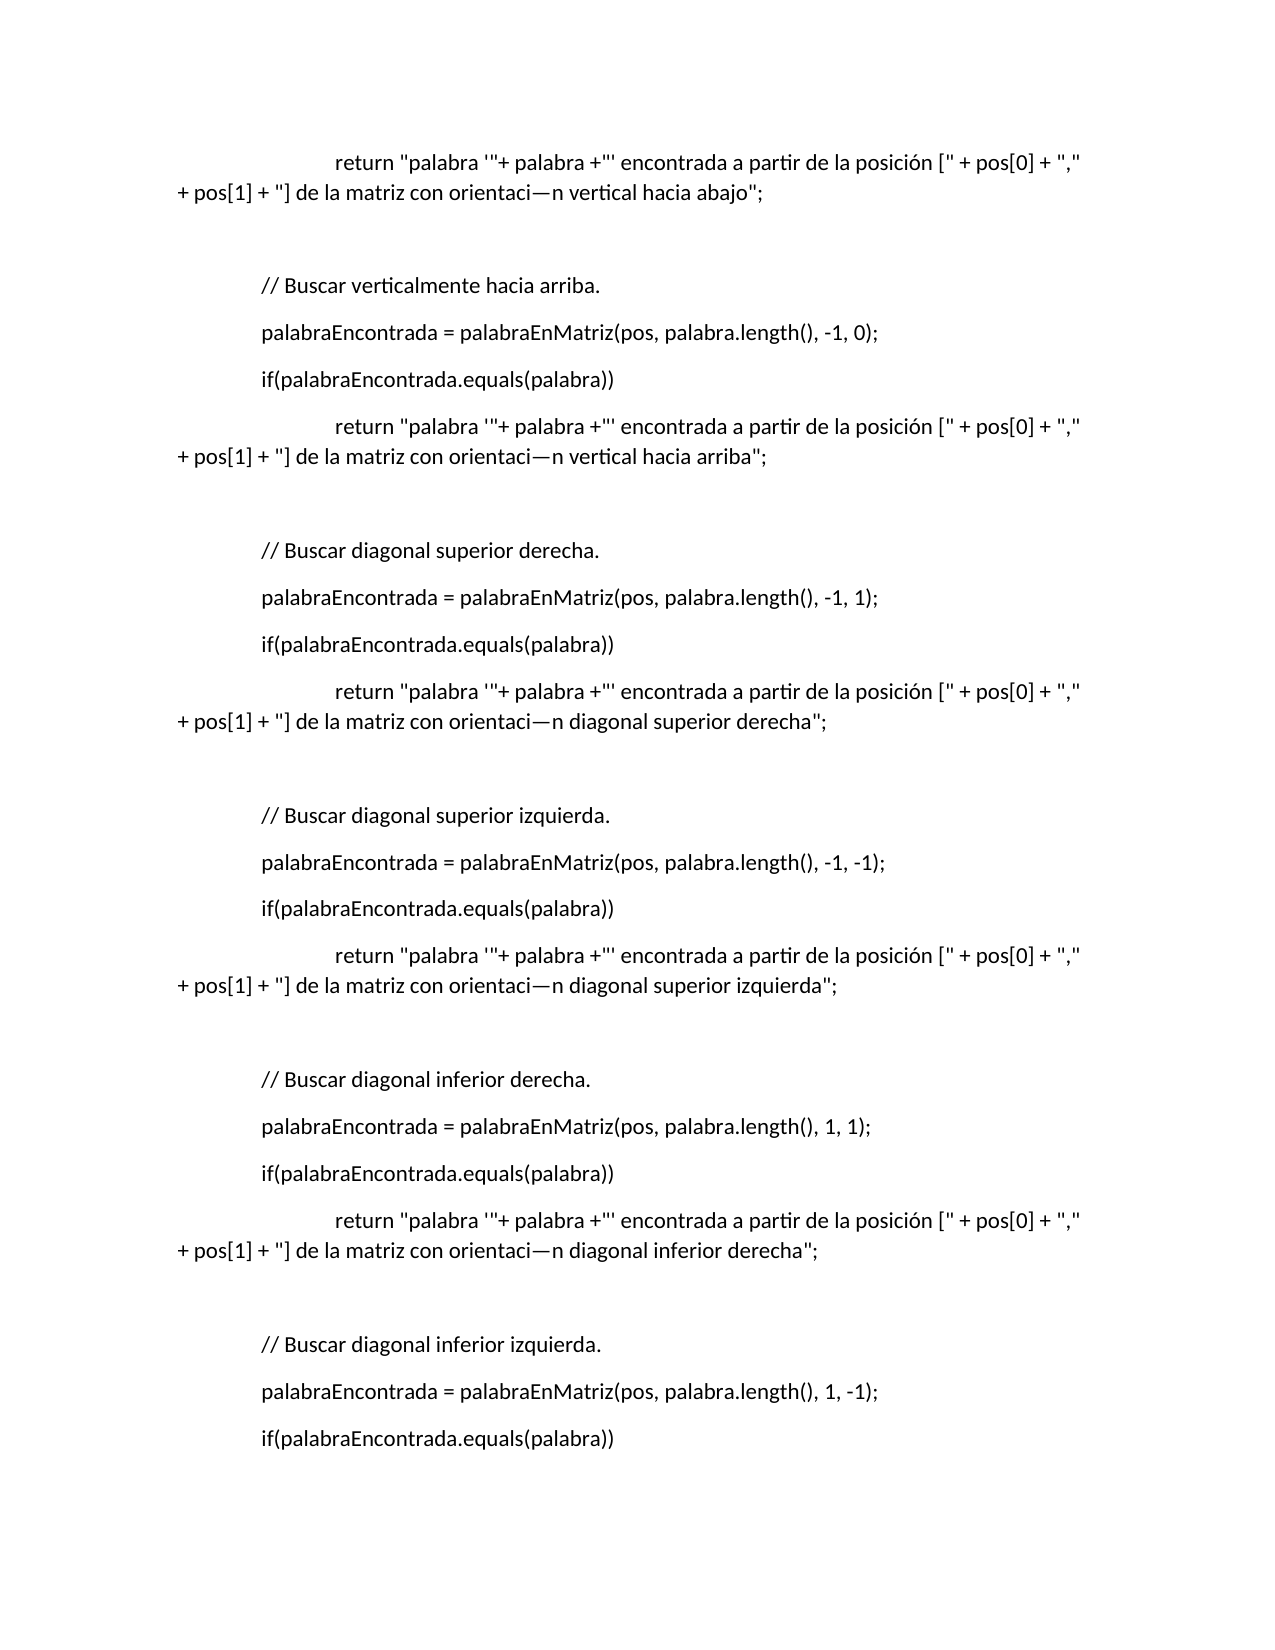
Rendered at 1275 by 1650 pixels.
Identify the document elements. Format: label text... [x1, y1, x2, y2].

text if(palabraEncontrada.equals(palabra)) [177, 1424, 1098, 1452]
text return "palabra '"+ palabra +"' encontrada a partir de la posición [" + pos[0] + "," + pos[1] + "] de la matriz con orientaci—n vertical hacia arriba"; [177, 412, 1098, 470]
text return "palabra '"+ palabra +"' encontrada a partir de la posición [" + pos[0] + "," + pos[1] + "] de la matriz con orientaci—n diagonal superior derecha"; [177, 677, 1098, 735]
text palabraEncontrada = palabraEnMatriz(pos, palabra.length(), 1, 1); [177, 1112, 1098, 1140]
text // Buscar diagonal superior izquierda. [177, 801, 1098, 829]
text palabraEncontrada = palabraEnMatriz(pos, palabra.length(), -1, 1); [177, 583, 1098, 611]
text palabraEncontrada = palabraEnMatriz(pos, palabra.length(), -1, 0); [177, 318, 1098, 346]
text if(palabraEncontrada.equals(palabra)) [177, 365, 1098, 393]
text // Buscar diagonal inferior izquierda. [177, 1330, 1098, 1358]
text return "palabra '"+ palabra +"' encontrada a partir de la posición [" + pos[0] + "," + pos[1] + "] de la matriz con orientaci—n vertical hacia abajo"; [177, 148, 1098, 206]
text if(palabraEncontrada.equals(palabra)) [177, 894, 1098, 922]
text return "palabra '"+ palabra +"' encontrada a partir de la posición [" + pos[0] + "," + pos[1] + "] de la matriz con orientaci—n diagonal inferior derecha"; [177, 1206, 1098, 1264]
text // Buscar diagonal superior derecha. [177, 536, 1098, 564]
text palabraEncontrada = palabraEnMatriz(pos, palabra.length(), -1, -1); [177, 848, 1098, 876]
text if(palabraEncontrada.equals(palabra)) [177, 630, 1098, 658]
text // Buscar verticalmente hacia arriba. [177, 272, 1098, 299]
text return "palabra '"+ palabra +"' encontrada a partir de la posición [" + pos[0] + "," + pos[1] + "] de la matriz con orientaci—n diagonal superior izquierda"; [177, 941, 1098, 999]
text palabraEncontrada = palabraEnMatriz(pos, palabra.length(), 1, -1); [177, 1377, 1098, 1405]
text // Buscar diagonal inferior derecha. [177, 1065, 1098, 1093]
text if(palabraEncontrada.equals(palabra)) [177, 1159, 1098, 1187]
